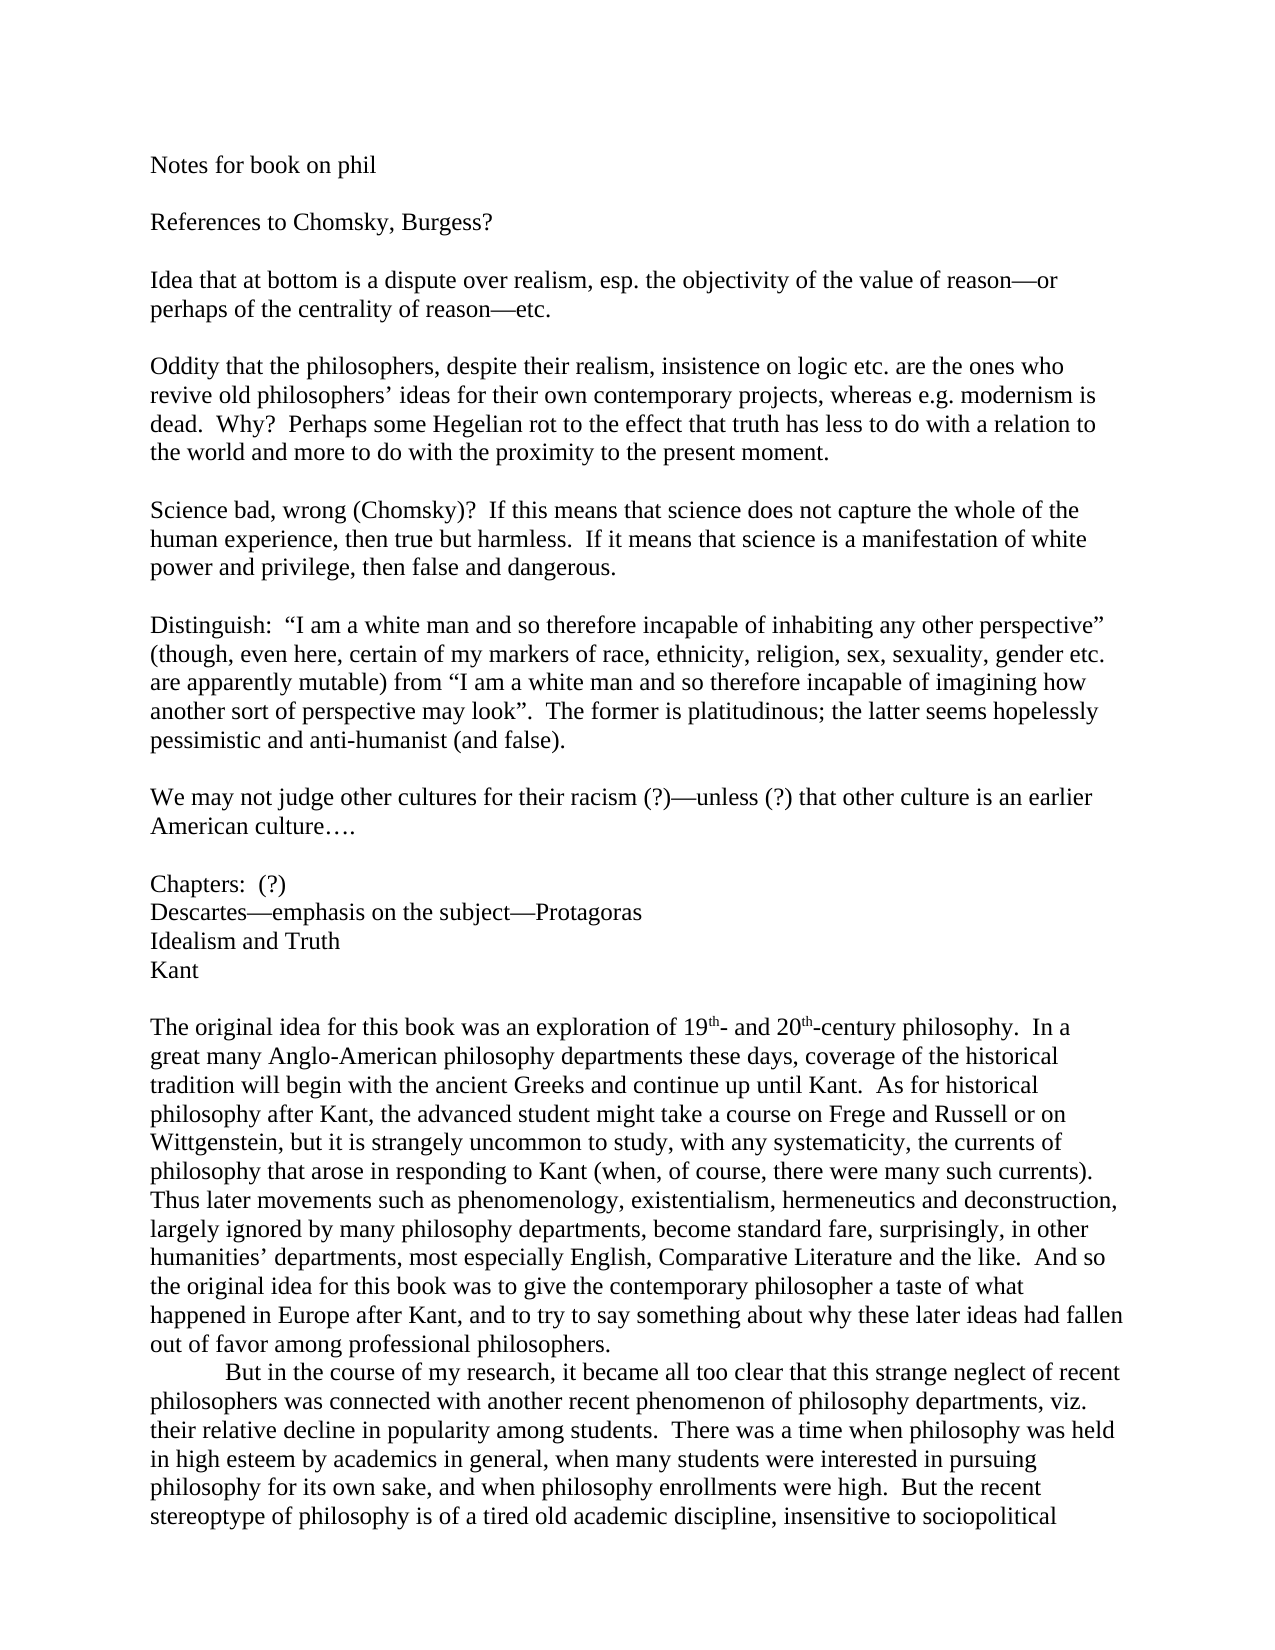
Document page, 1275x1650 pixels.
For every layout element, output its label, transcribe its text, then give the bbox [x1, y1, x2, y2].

text Distinguish: “I am a white man and so therefore incapable of inhabiting any other perspective” (though, even here, certain of my markers of race, ethnicity, religion, sex, sexuality, gender etc. are apparently mutable) from “I am a white man and so therefore incapable of imagining how another sort of perspective may look”. The former is platitudinous; the latter seems hopelessly pessimistic and anti-humanist (and false). [150, 610, 1125, 754]
text Chapters: (?) [150, 869, 1125, 897]
text Oddity that the philosophers, despite their realism, insistence on logic etc. are the ones who revive old philosophers’ ideas for their own contemporary projects, whereas e.g. modernism is dead. Why? Perhaps some Hegelian rot to the effect that truth has less to do with a relation to the world and more to do with the proximity to the present moment. [150, 351, 1125, 466]
text Kant [150, 955, 1125, 984]
text References to Chomsky, Burgess? [150, 207, 1125, 236]
text Idealism and Truth [150, 926, 1125, 955]
text Notes for book on phil [150, 150, 1125, 179]
text Idea that at bottom is a dispute over realism, esp. the objectivity of the value of reason—or perhaps of the centrality of reason—etc. [150, 265, 1125, 322]
text Science bad, wrong (Chomsky)? If this means that science does not capture the whole of the human experience, then true but harmless. If it means that science is a manifestation of white power and privilege, then false and dangerous. [150, 495, 1125, 581]
text Descartes—emphasis on the subject—Protagoras [150, 897, 1125, 926]
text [150, 1357, 1125, 1530]
text The original idea for this book was an exploration of 19th- and 20th-century philosophy. In a great many Anglo-American philosophy departments these days, coverage of the historical tradition will begin with the ancient Greeks and continue up until Kant. As for historical philosophy after Kant, the advanced student might take a course on Frege and Russell or on Wittgenstein, but it is strangely uncommon to study, with any systematicity, the currents of philosophy that arose in responding to Kant (when, of course, there were many such currents). Thus later movements such as phenomenology, existentialism, hermeneutics and deconstruction, largely ignored by many philosophy departments, become standard fare, surprisingly, in other humanities’ departments, most especially English, Comparative Literature and the like. And so the original idea for this book was to give the contemporary philosopher a taste of what happened in Europe after Kant, and to try to say something about why these later ideas had fallen out of favor among professional philosophers. [150, 1012, 1125, 1357]
text We may not judge other cultures for their racism (?)—unless (?) that other culture is an earlier American culture…. [150, 782, 1125, 840]
